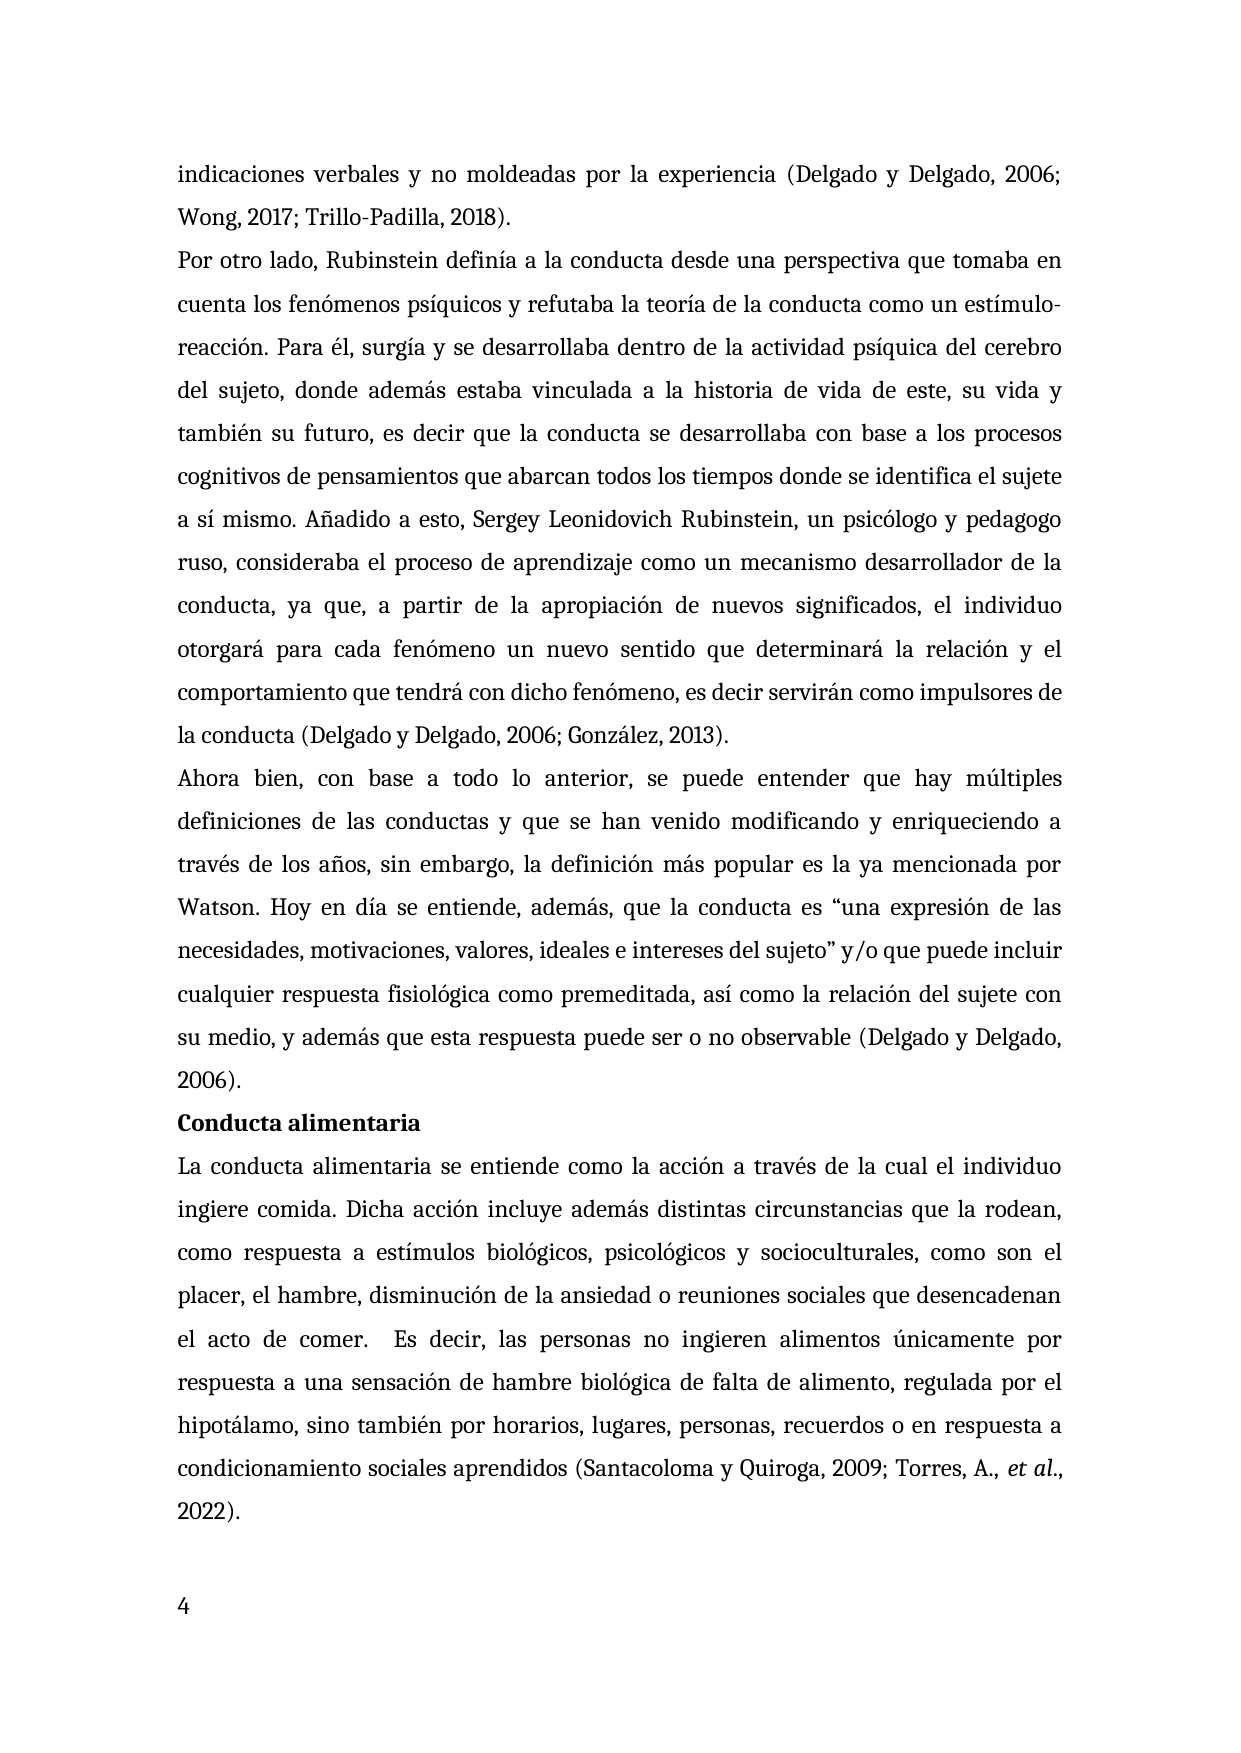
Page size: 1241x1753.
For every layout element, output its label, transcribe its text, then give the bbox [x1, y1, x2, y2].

text Por otro lado, Rubinstein definía a la conducta desde una perspectiva que tomaba en cuenta los fenómenos psíquicos y refutaba la teoría de la conducta como un estímulo-reacción. Para él, surgía y se desarrollaba dentro de la actividad psíquica del cerebro del sujeto, donde además estaba vinculada a la historia de vida de este, su vida y también su futuro, es decir que la conducta se desarrollaba con base a los procesos cognitivos de pensamientos que abarcan todos los tiempos donde se identifica el sujete a sí mismo. Añadido a esto, Sergey Leonidovich Rubinstein, un psicólogo y pedagogo ruso, consideraba el proceso de aprendizaje como un mecanismo desarrollador de la conducta, ya que, a partir de la apropiación de nuevos significados, el individuo otorgará para cada fenómeno un nuevo sentido que determinará la relación y el comportamiento que tendrá con dicho fenómeno, es decir servirán como impulsores de la conducta (Delgado y Delgado, 2006; González, 2013). [177, 246, 1063, 749]
text La conducta alimentaria se entiende como la acción a través de la cual el individuo ingiere comida. Dicha acción incluye además distintas circunstancias que la rodean, como respuesta a estímulos biológicos, psicológicos y socioculturales, como son el placer, el hambre, disminución de la ansiedad o reuniones sociales que desencadenan el acto de comer. Es decir, las personas no ingieren alimentos únicamente por respuesta a una sensación de hambre biológica de falta de alimento, regulada por el hipotálamo, sino también por horarios, lugares, personas, recuerdos o en respuesta a condicionamiento sociales aprendidos (Santacoloma y Quiroga, 2009; Torres, A., et al., 2022). [177, 1152, 1063, 1526]
text Ahora bien, con base a todo lo anterior, se puede entender que hay múltiples definiciones de las conductas y que se han venido modificando y enriqueciendo a través de los años, sin embargo, la definición más popular es la ya mencionada por Watson. Hoy en día se entiende, además, que la conducta es “una expresión de las necesidades, motivaciones, valores, ideales e intereses del sujeto” y/o que puede incluir cualquier respuesta fisiológica como premeditada, así como la relación del sujete con su medio, y además que esta respuesta puede ser o no observable (Delgado y Delgado, 2006). [177, 764, 1063, 1094]
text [177, 160, 1063, 232]
text Conducta alimentaria [177, 1109, 1063, 1138]
